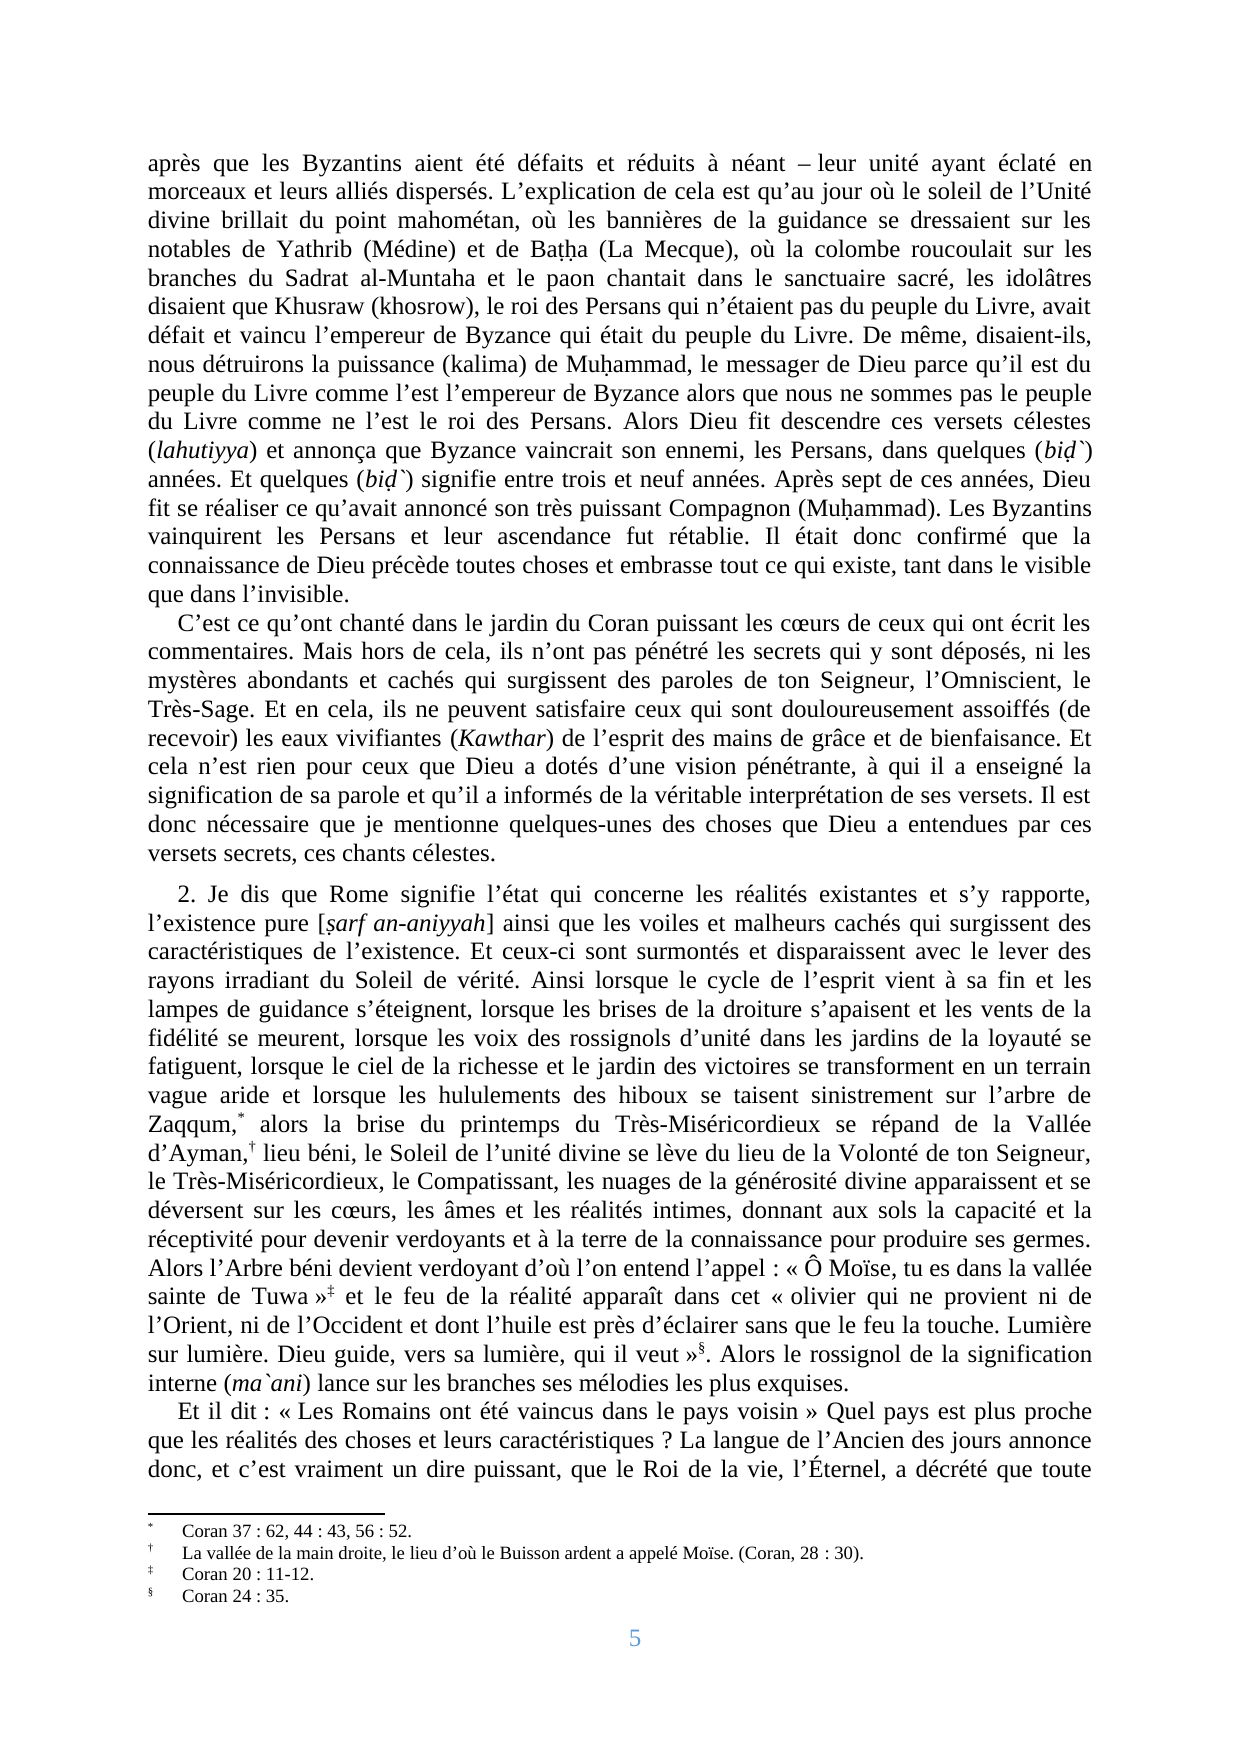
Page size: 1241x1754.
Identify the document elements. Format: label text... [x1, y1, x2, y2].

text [148, 148, 1093, 608]
text 2. Je dis que Rome signifie l’état qui concerne les réalités existantes et s’y rapporte, l’existence pure [ṣarf an-aniyyah] ainsi que les voiles et malheurs cachés qui surgissent des caractéristiques de l’existence. Et ceux-ci sont surmontés et disparaissent avec le lever des rayons irradiant du Soleil de vérité. Ainsi lorsque le cycle de l’esprit vient à sa fin et les lampes de guidance s’éteignent, lorsque les brises de la droiture s’apaisent et les vents de la fidélité se meurent, lorsque les voix des rossignols d’unité dans les jardins de la loyauté se fatiguent, lorsque le ciel de la richesse et le jardin des victoires se transforment en un terrain vague aride et lorsque les hululements des hiboux se taisent sinistrement sur l’arbre de Zaqqum, alors la brise du printemps du Très-Miséricordieux se répand de la Vallée d’Ayman, lieu béni, le Soleil de l’unité divine se lève du lieu de la Volonté de ton Seigneur, le Très-Miséricordieux, le Compatissant, les nuages de la générosité divine apparaissent et se déversent sur les cœurs, les âmes et les réalités intimes, donnant aux sols la capacité et la réceptivité pour devenir verdoyants et à la terre de la connaissance pour produire ses germes. Alors l’Arbre béni devient verdoyant d’où l’on entend l’appel : « Ô Moïse, tu es dans la vallée sainte de Tuwa » et le feu de la réalité apparaît dans cet « olivier qui ne provient ni de l’Orient, ni de l’Occident et dont l’huile est près d’éclairer sans que le feu la touche. Lumière sur lumière. Dieu guide, vers sa lumière, qui il veut ». Alors le rossignol de la signification interne (ma`ani) lance sur les branches ses mélodies les plus exquises. [148, 879, 1093, 1396]
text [148, 1396, 1093, 1483]
text C’est ce qu’ont chanté dans le jardin du Coran puissant les cœurs de ceux qui ont écrit les commentaires. Mais hors de cela, ils n’ont pas pénétré les secrets qui y sont déposés, ni les mystères abondants et cachés qui surgissent des paroles de ton Seigneur, l’Omniscient, le Très-Sage. Et en cela, ils ne peuvent satisfaire ceux qui sont douloureusement assoiffés (de recevoir) les eaux vivifiantes (Kawthar) de l’esprit des mains de grâce et de bienfaisance. Et cela n’est rien pour ceux que Dieu a dotés d’une vision pénétrante, à qui il a enseigné la signification de sa parole et qu’il a informés de la véritable interprétation de ses versets. Il est donc nécessaire que je mentionne quelques-unes des choses que Dieu a entendues par ces versets secrets, ces chants célestes. [148, 608, 1093, 866]
